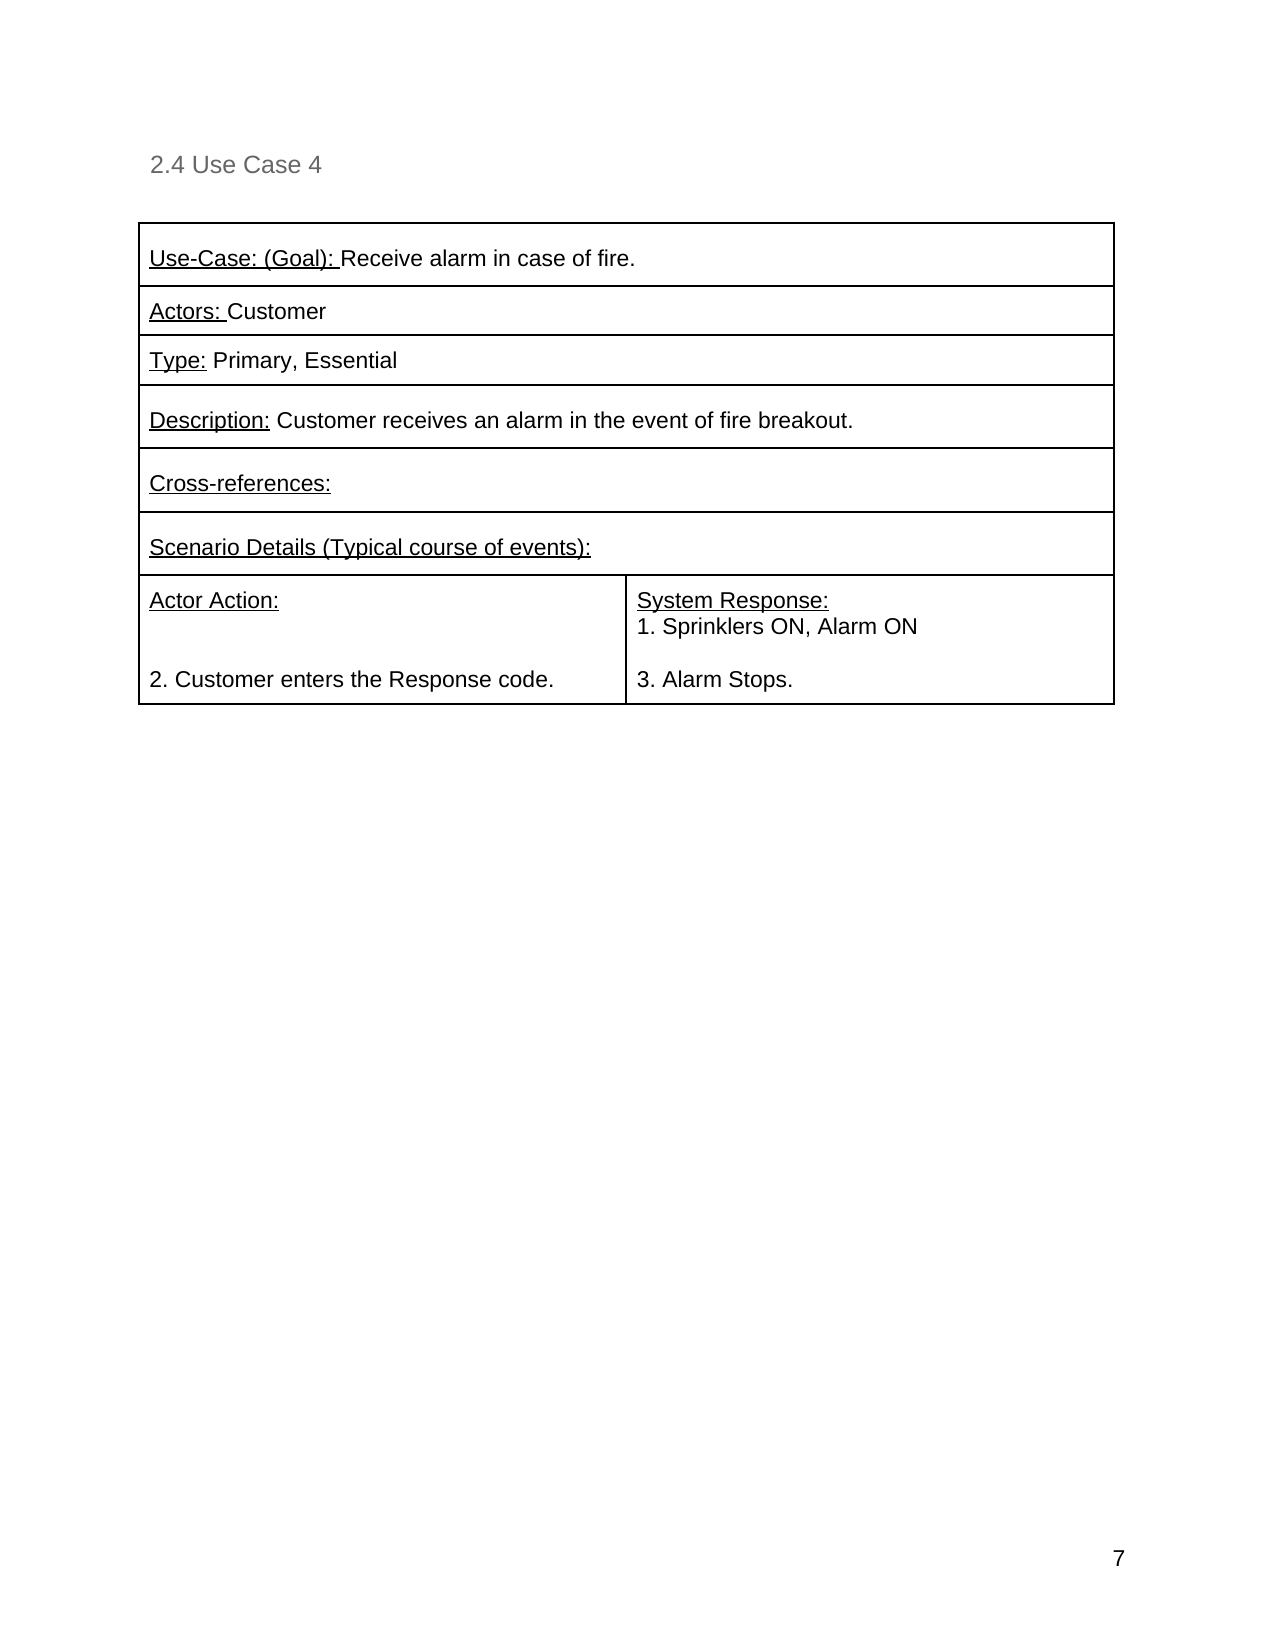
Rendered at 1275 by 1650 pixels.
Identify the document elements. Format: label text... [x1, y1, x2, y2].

table_header Use-Case: (Goal): Receive alarm in case of fire. [140, 224, 1113, 285]
table_cell Actors: Customer [140, 287, 1113, 334]
table_cell Cross-references: [140, 449, 1113, 511]
subtitle 2.4 Use Case 4 [150, 150, 1125, 179]
table_cell System Response: 1. Sprinklers ON, Alarm ON 3. Alarm Stops. [627, 576, 1113, 703]
table_cell Description: Customer receives an alarm in the event of fire breakout. [140, 386, 1113, 447]
table_cell Type: Primary, Essential [140, 336, 1113, 384]
table_cell Scenario Details (Typical course of events): [140, 513, 1113, 574]
table_cell Actor Action: 2. Customer enters the Response code. [140, 576, 625, 703]
